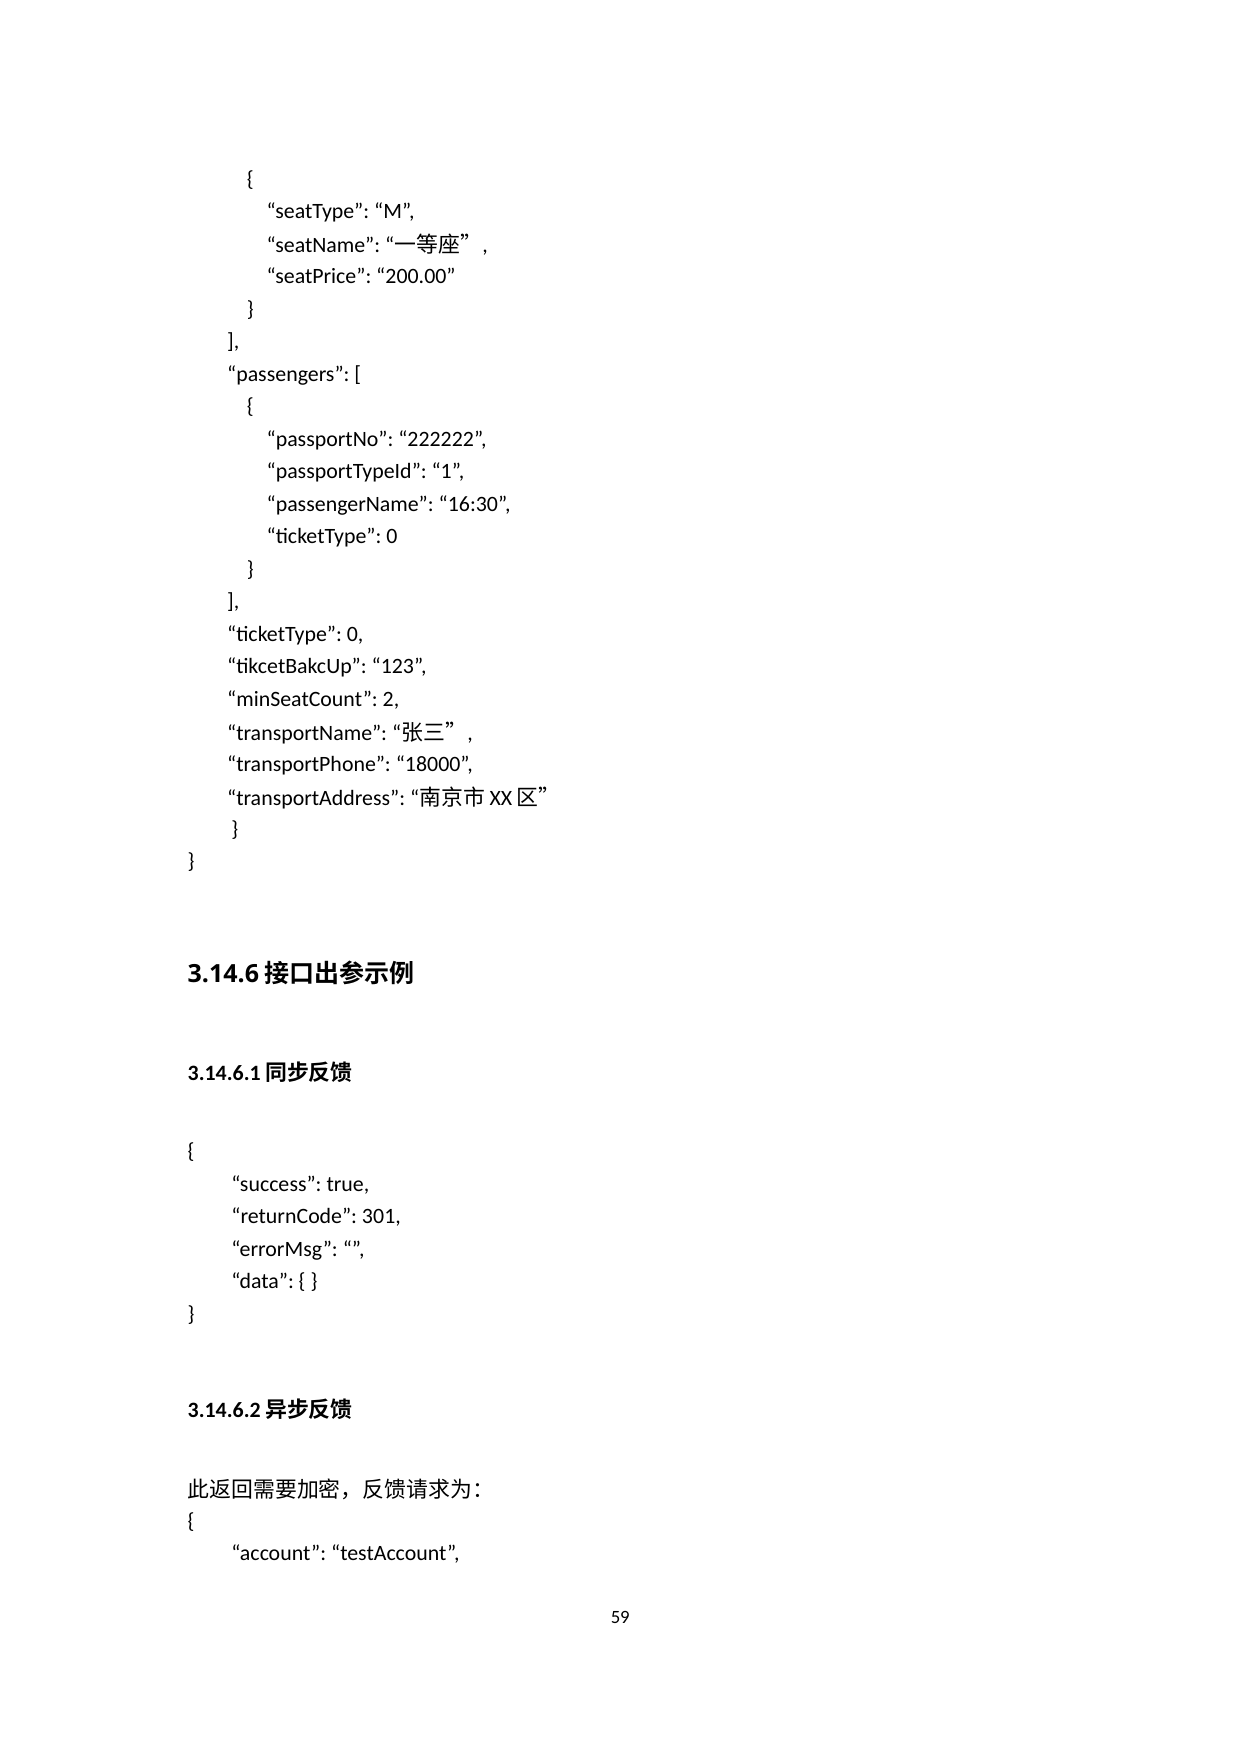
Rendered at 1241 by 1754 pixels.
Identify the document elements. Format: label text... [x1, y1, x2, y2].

text { [187, 1134, 1053, 1167]
text “returnCode”: 301, [187, 1199, 1053, 1232]
text “transportAddress”: “南京市XX区” [187, 779, 1053, 812]
text { [187, 389, 1053, 422]
text “seatPrice”: “200.00” [187, 259, 1053, 292]
text 3.14.6.2异步反馈 [187, 1391, 1053, 1424]
text “account”: “testAccount”, [187, 1537, 1053, 1569]
text “tikcetBakcUp”: “123”, [187, 649, 1053, 682]
text 3.14.6接口出参示例 [187, 939, 1053, 1004]
text “transportName”: “张三”, [187, 714, 1053, 747]
text { [187, 162, 1053, 194]
text ], [187, 584, 1053, 617]
text “ticketType”: 0, [187, 617, 1053, 649]
text } [187, 292, 1053, 324]
text “transportPhone”: “18000”, [187, 747, 1053, 779]
text “errorMsg”: “”, [187, 1232, 1053, 1264]
text 3.14.6.1同步反馈 [187, 1054, 1053, 1087]
text } [187, 812, 1053, 844]
text } [187, 1297, 1053, 1329]
text “passengers”: [ [187, 357, 1053, 389]
text “passportNo”: “222222”, [187, 422, 1053, 454]
text “passengerName”: “16:30”, [187, 487, 1053, 519]
text “seatName”: “一等座”, [187, 227, 1053, 259]
text “ticketType”: 0 [187, 519, 1053, 552]
text } [187, 844, 1053, 877]
text “data”: { } [187, 1264, 1053, 1297]
text } [187, 552, 1053, 584]
text { [187, 1504, 1053, 1537]
text “passportTypeId”: “1”, [187, 454, 1053, 487]
text “minSeatCount”: 2, [187, 682, 1053, 714]
text 此返回需要加密，反馈请求为： [187, 1472, 1053, 1504]
text “success”: true, [187, 1167, 1053, 1199]
text ], [187, 324, 1053, 357]
text “seatType”: “M”, [187, 194, 1053, 227]
